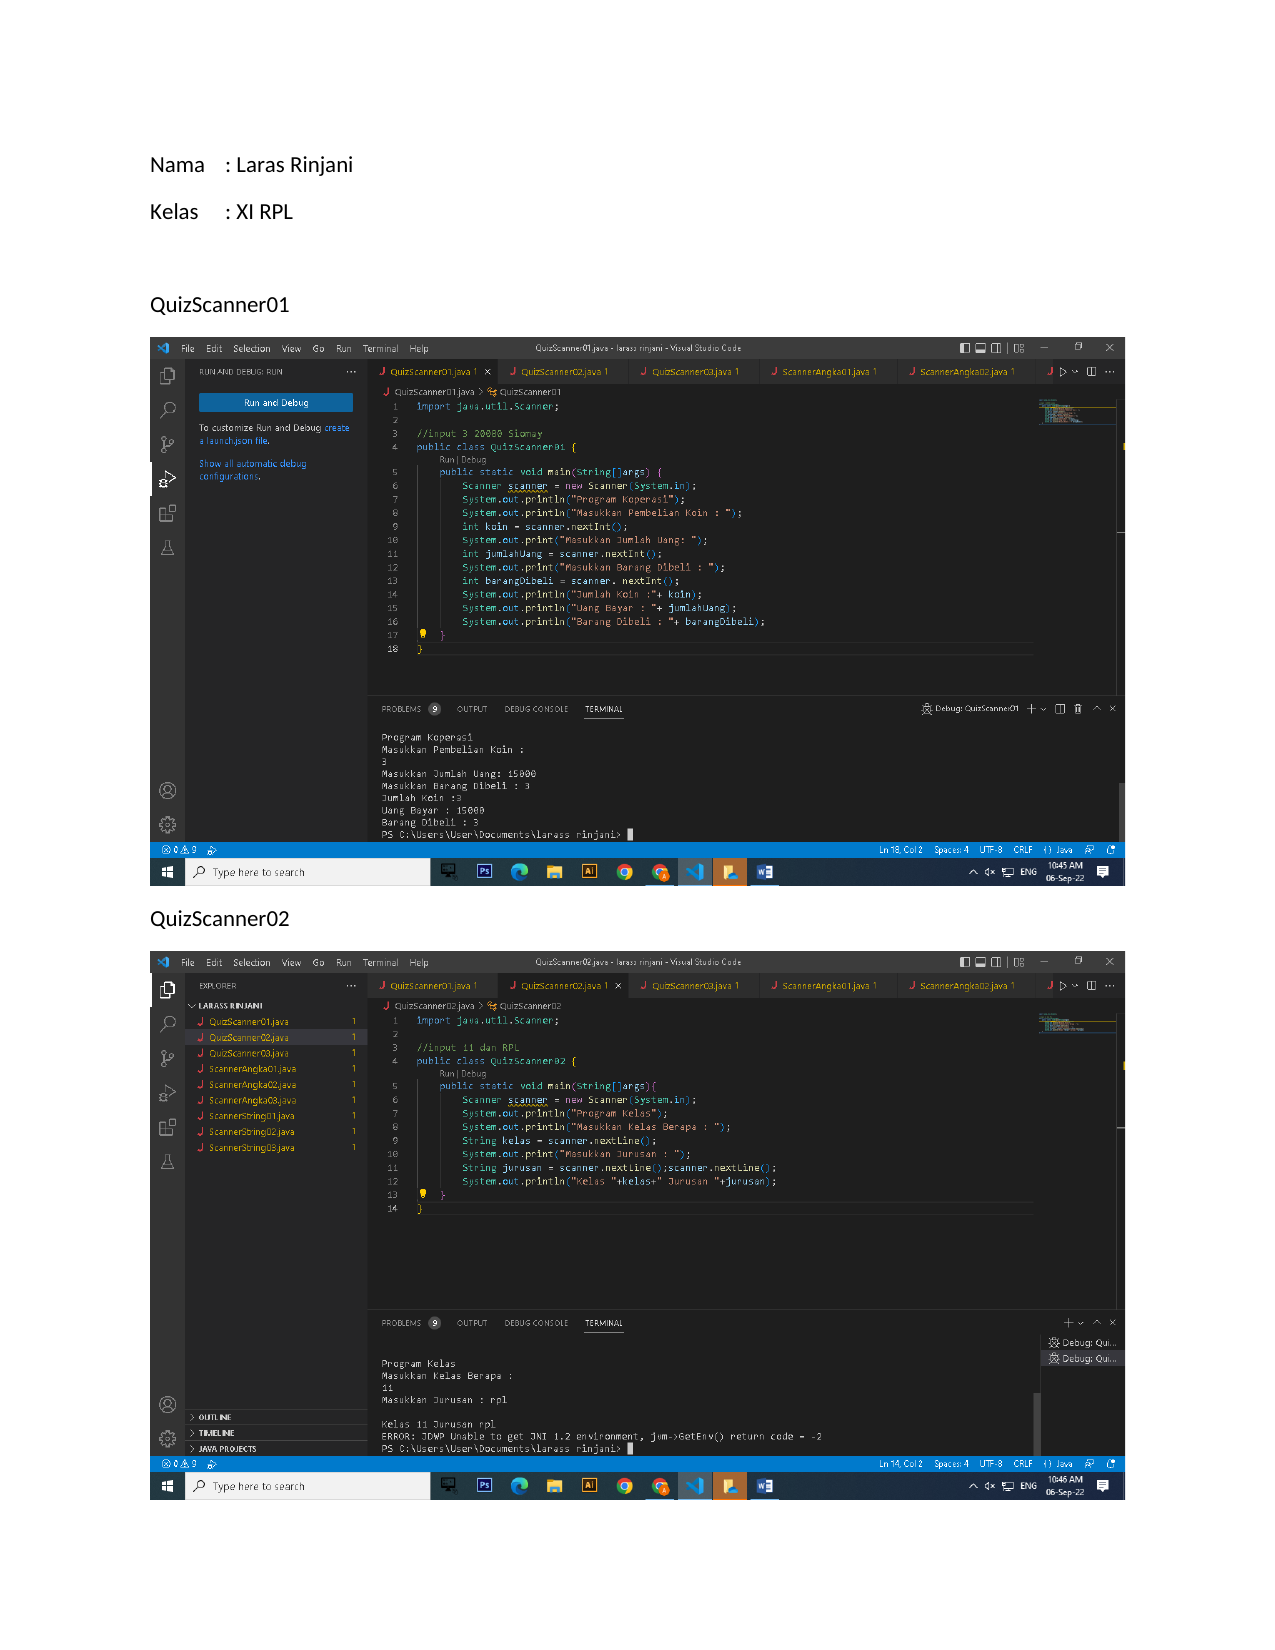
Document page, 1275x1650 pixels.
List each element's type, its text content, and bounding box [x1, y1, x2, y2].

picture [150, 951, 1125, 1500]
text Nama : Laras Rinjani [150, 150, 1125, 178]
text Kelas : XI RPL [150, 197, 1125, 225]
text QuizScanner02 [150, 904, 1125, 932]
picture [150, 337, 1125, 886]
text QuizScanner01 [150, 291, 1125, 319]
